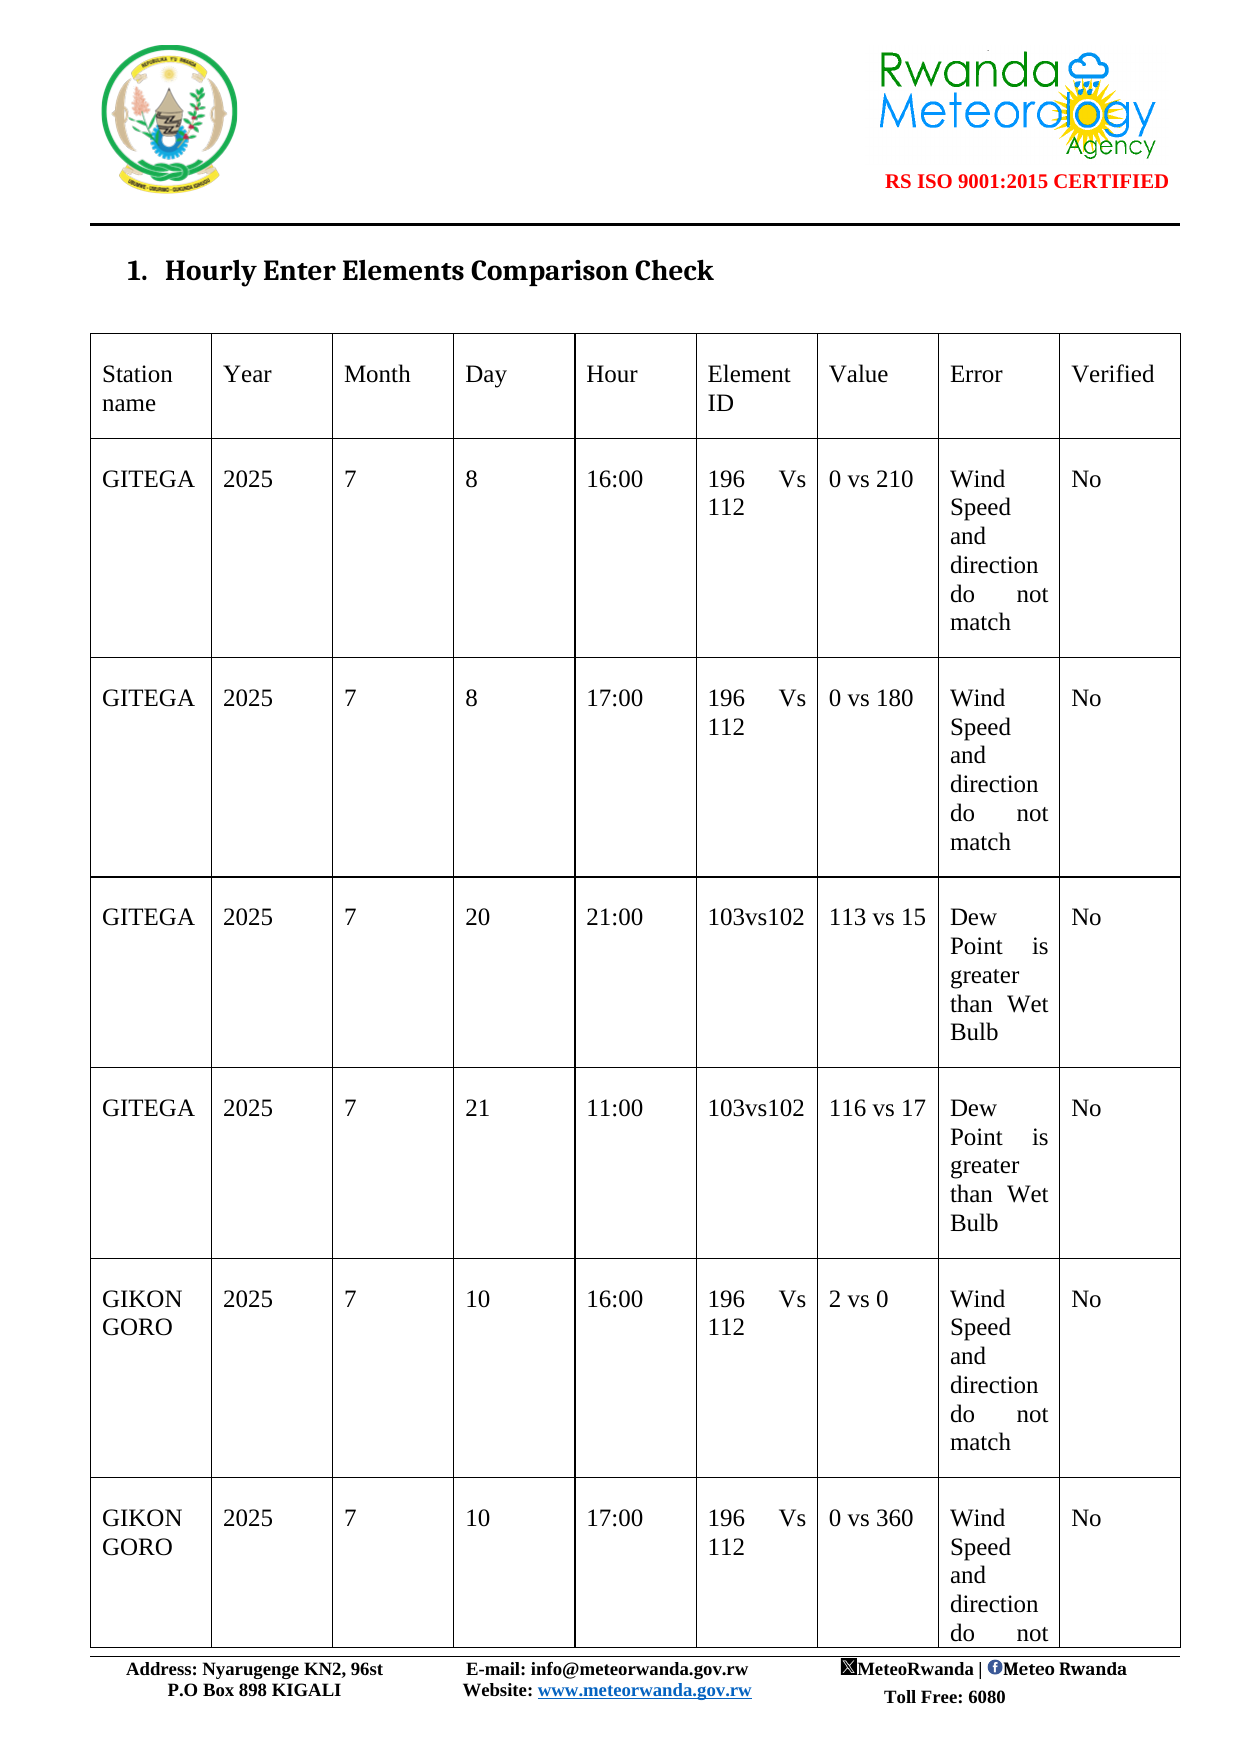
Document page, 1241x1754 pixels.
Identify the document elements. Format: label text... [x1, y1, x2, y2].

table_cell 103vs102 [697, 878, 817, 1067]
table_cell 7 [333, 878, 453, 1067]
table_cell 113 vs 15 [818, 878, 938, 1067]
table_cell No [1060, 1068, 1180, 1258]
table_cell 0 vs 360 [818, 1478, 938, 1647]
table_cell 11:00 [576, 1068, 696, 1258]
table_cell GITEGA [91, 658, 211, 876]
table_cell Dew Point is greater than Wet Bulb [939, 1068, 1059, 1258]
table_header Month [333, 334, 453, 438]
table_header Station name [91, 334, 211, 438]
table_header Error [939, 334, 1059, 438]
table_cell Wind Speed and direction do not match [939, 439, 1059, 657]
table_cell 196 Vs 112 [697, 658, 817, 876]
table_cell 8 [454, 658, 574, 876]
table_header Value [818, 334, 938, 438]
table_cell GIKONGORO [91, 1478, 211, 1647]
table_cell GITEGA [91, 878, 211, 1067]
table_cell GITEGA [91, 1068, 211, 1258]
table_cell 196 Vs 112 [697, 1478, 817, 1647]
table_cell 21:00 [576, 878, 696, 1067]
picture [101, 45, 238, 194]
table_cell 2025 [212, 1068, 332, 1258]
table_cell 20 [454, 878, 574, 1067]
table_header Element ID [697, 334, 817, 438]
table_cell 2025 [212, 1259, 332, 1477]
table_cell 196 Vs 112 [697, 439, 817, 657]
table_cell 7 [333, 1259, 453, 1477]
table_cell Wind Speed and direction do not match [939, 1478, 1059, 1647]
table_cell 17:00 [576, 658, 696, 876]
table_cell 7 [333, 1478, 453, 1647]
table_cell 196 Vs 112 [697, 1259, 817, 1477]
table_header Day [454, 334, 574, 438]
table_cell 16:00 [576, 1259, 696, 1477]
table_cell 0 vs 180 [818, 658, 938, 876]
table_cell 10 [454, 1259, 574, 1477]
table_cell GIKONGORO [91, 1259, 211, 1477]
table_cell No [1060, 1259, 1180, 1477]
picture [840, 1658, 857, 1675]
table_cell Dew Point is greater than Wet Bulb [939, 878, 1059, 1067]
table_cell 21 [454, 1068, 574, 1258]
table_cell 16:00 [576, 439, 696, 657]
table_cell 2025 [212, 658, 332, 876]
table_cell 2 vs 0 [818, 1259, 938, 1477]
table_cell 116 vs 17 [818, 1068, 938, 1258]
table_cell 2025 [212, 878, 332, 1067]
table_cell No [1060, 1478, 1180, 1647]
table_cell 10 [454, 1478, 574, 1647]
picture [865, 45, 1169, 165]
table_cell No [1060, 439, 1180, 657]
table_cell Wind Speed and direction do not match [939, 658, 1059, 876]
table_cell 103vs102 [697, 1068, 817, 1258]
table_cell 7 [333, 658, 453, 876]
table_cell Wind Speed and direction do not match [939, 1259, 1059, 1477]
table_cell 0 vs 210 [818, 439, 938, 657]
table_cell 2025 [212, 1478, 332, 1647]
table_cell 7 [333, 1068, 453, 1258]
table_cell 17:00 [576, 1478, 696, 1647]
table_cell No [1060, 878, 1180, 1067]
list Hourly Enter Elements Comparison Check [127, 254, 1180, 287]
table_header Year [212, 334, 332, 438]
table_header Verified [1060, 334, 1180, 438]
table_header Hour [576, 334, 696, 438]
table_cell 2025 [212, 439, 332, 657]
table_cell No [1060, 658, 1180, 876]
table_cell 8 [454, 439, 574, 657]
table_cell 7 [333, 439, 453, 657]
picture [987, 1659, 1003, 1675]
table_cell GITEGA [91, 439, 211, 657]
